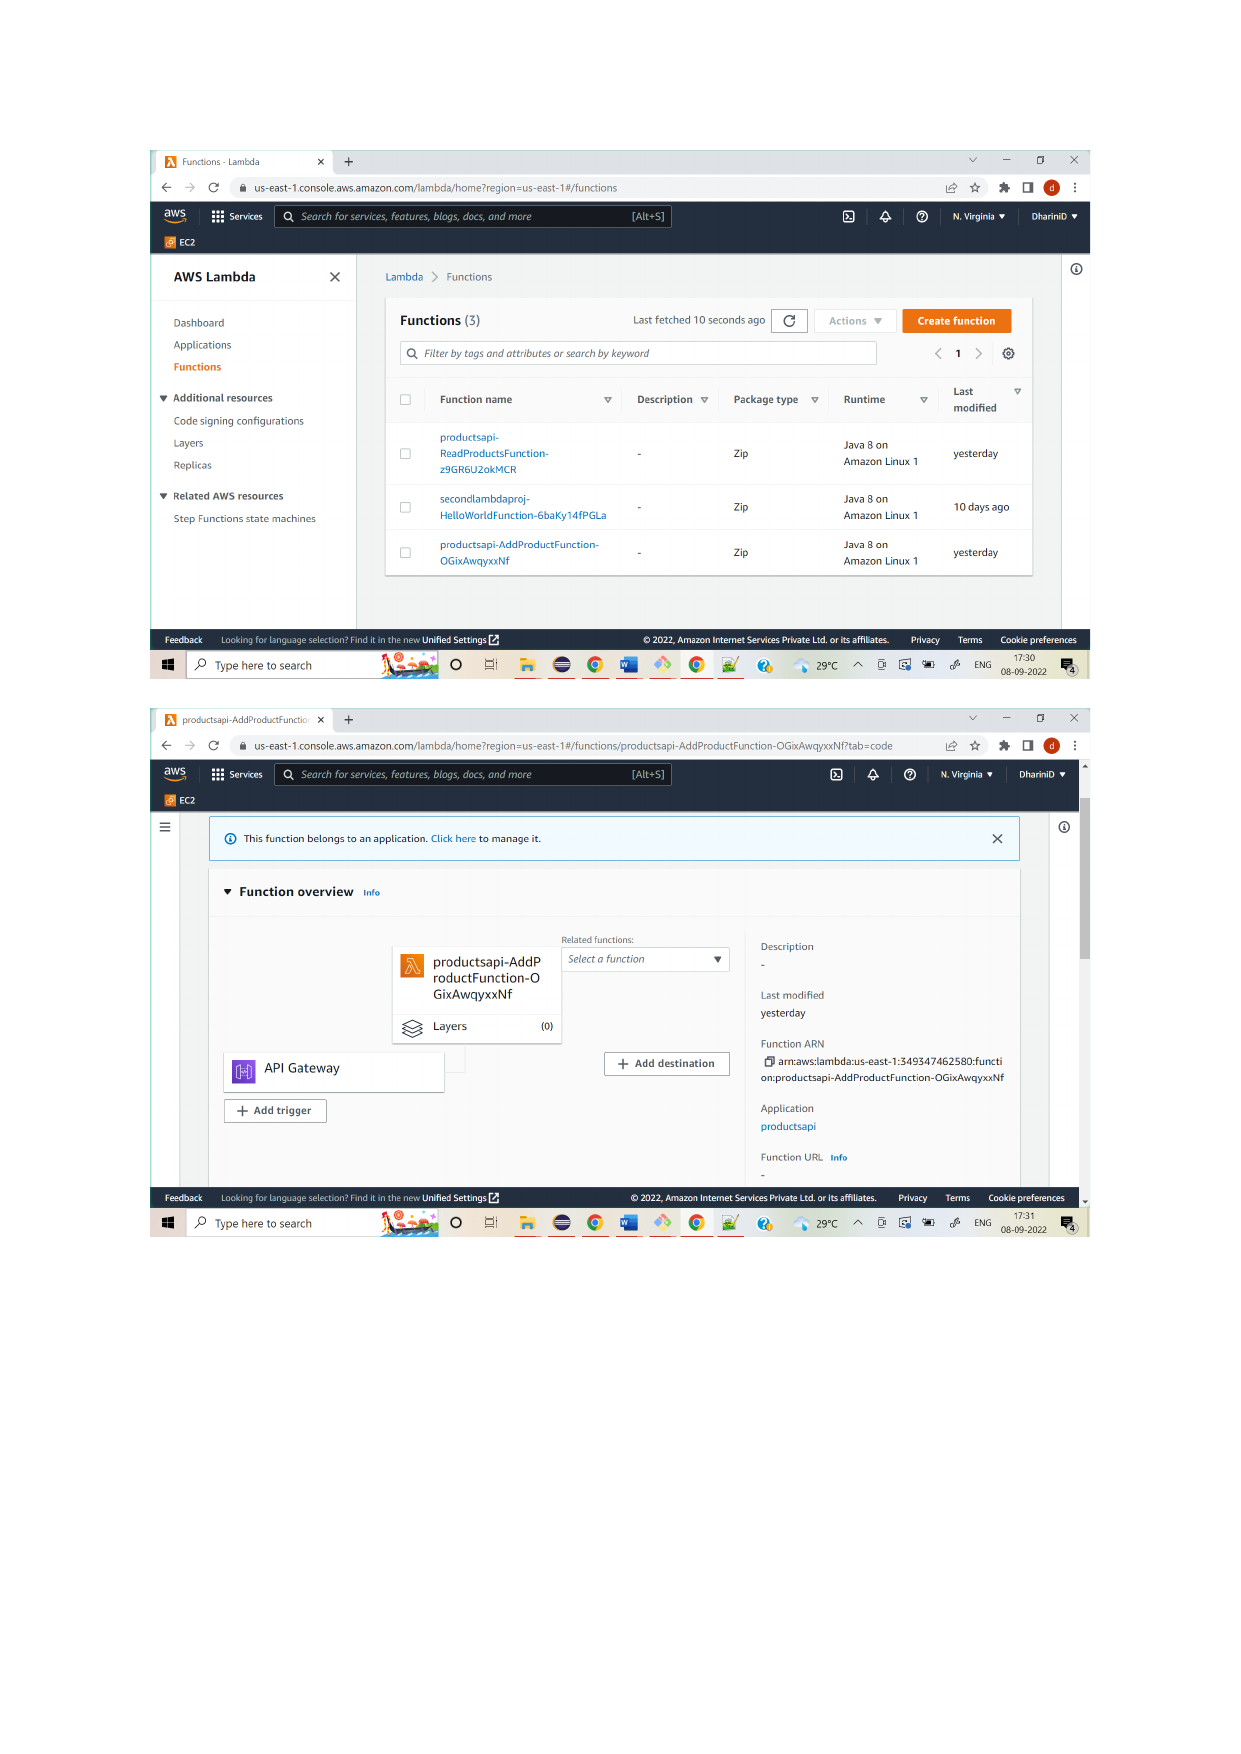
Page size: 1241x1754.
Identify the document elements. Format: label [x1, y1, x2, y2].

picture [150, 708, 1091, 1237]
picture [150, 150, 1091, 679]
